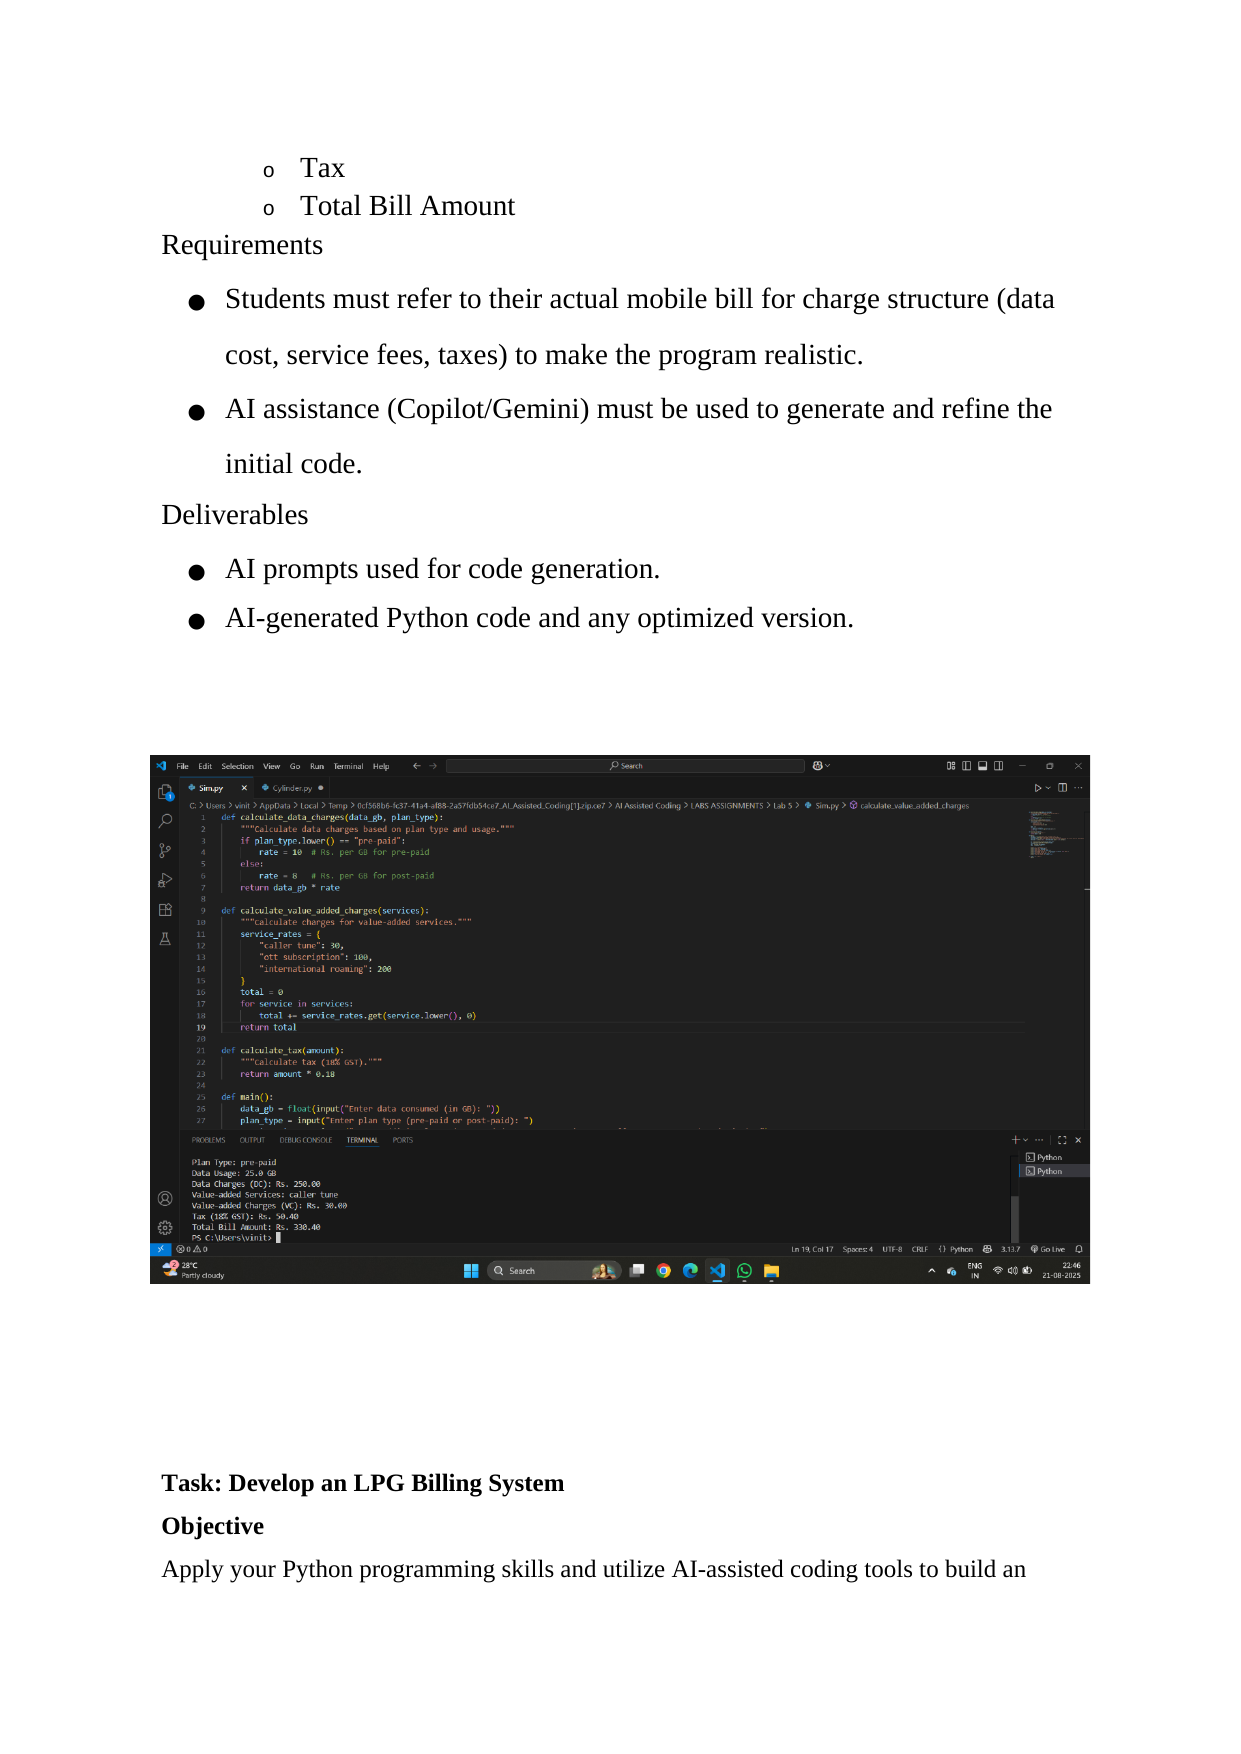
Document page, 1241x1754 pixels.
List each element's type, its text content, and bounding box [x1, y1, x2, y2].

text Objective [161, 1511, 1090, 1540]
list AI assistance (Copilot/Gemini) must be used to generate and refine the initial code. [187, 387, 1090, 480]
list Total Bill Amount [262, 188, 1090, 222]
list AI-generated Python code and any optimized version. [187, 596, 1090, 639]
picture [150, 755, 1091, 1284]
list Students must refer to their actual mobile bill for charge structure (data cost, service fees, taxes) to make the program realistic. [187, 277, 1090, 370]
text Deliverables [161, 497, 1090, 531]
text Requirements [161, 227, 1090, 261]
text Task: Develop an LPG Billing System [161, 1468, 1090, 1497]
list Tax [262, 150, 1090, 183]
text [161, 1554, 1090, 1583]
list AI prompts used for code generation. [187, 547, 1090, 590]
